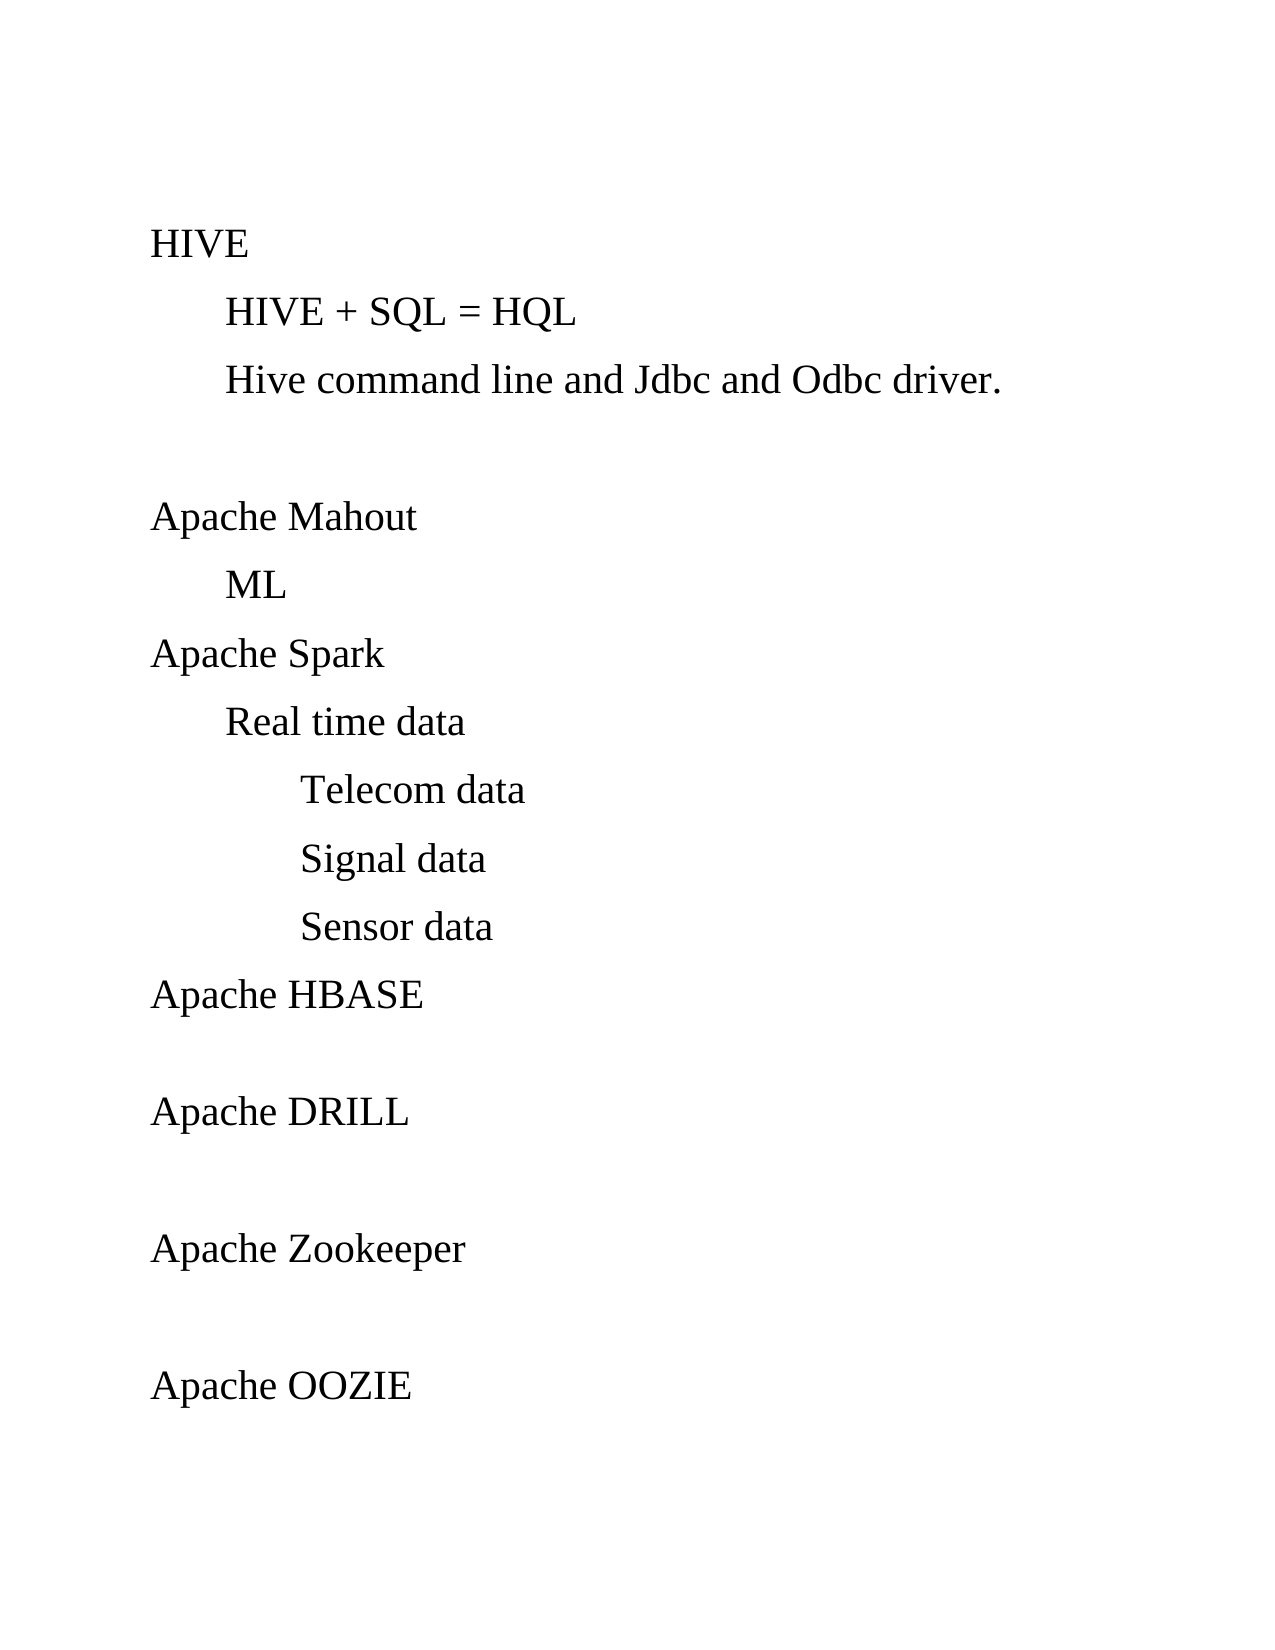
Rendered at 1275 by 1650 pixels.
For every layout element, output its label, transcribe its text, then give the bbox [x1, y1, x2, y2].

text HIVE [150, 218, 1125, 266]
text Apache OOZIE [150, 1360, 1125, 1408]
text Apache HBASE [150, 970, 1125, 1018]
text Apache Mahout [150, 492, 1125, 539]
text Apache Zookeeper [150, 1223, 1125, 1271]
text Signal data [150, 833, 1125, 881]
text Apache Spark [150, 628, 1125, 676]
text HIVE + SQL = HQL [150, 287, 1125, 334]
text Hive command line and Jdbc and Odbc driver. [150, 355, 1125, 403]
text ML [150, 560, 1125, 608]
text Telecom data [150, 765, 1125, 813]
text Real time data [150, 697, 1125, 744]
text Sensor data [150, 902, 1125, 949]
text Apache DRILL [150, 1087, 1125, 1135]
